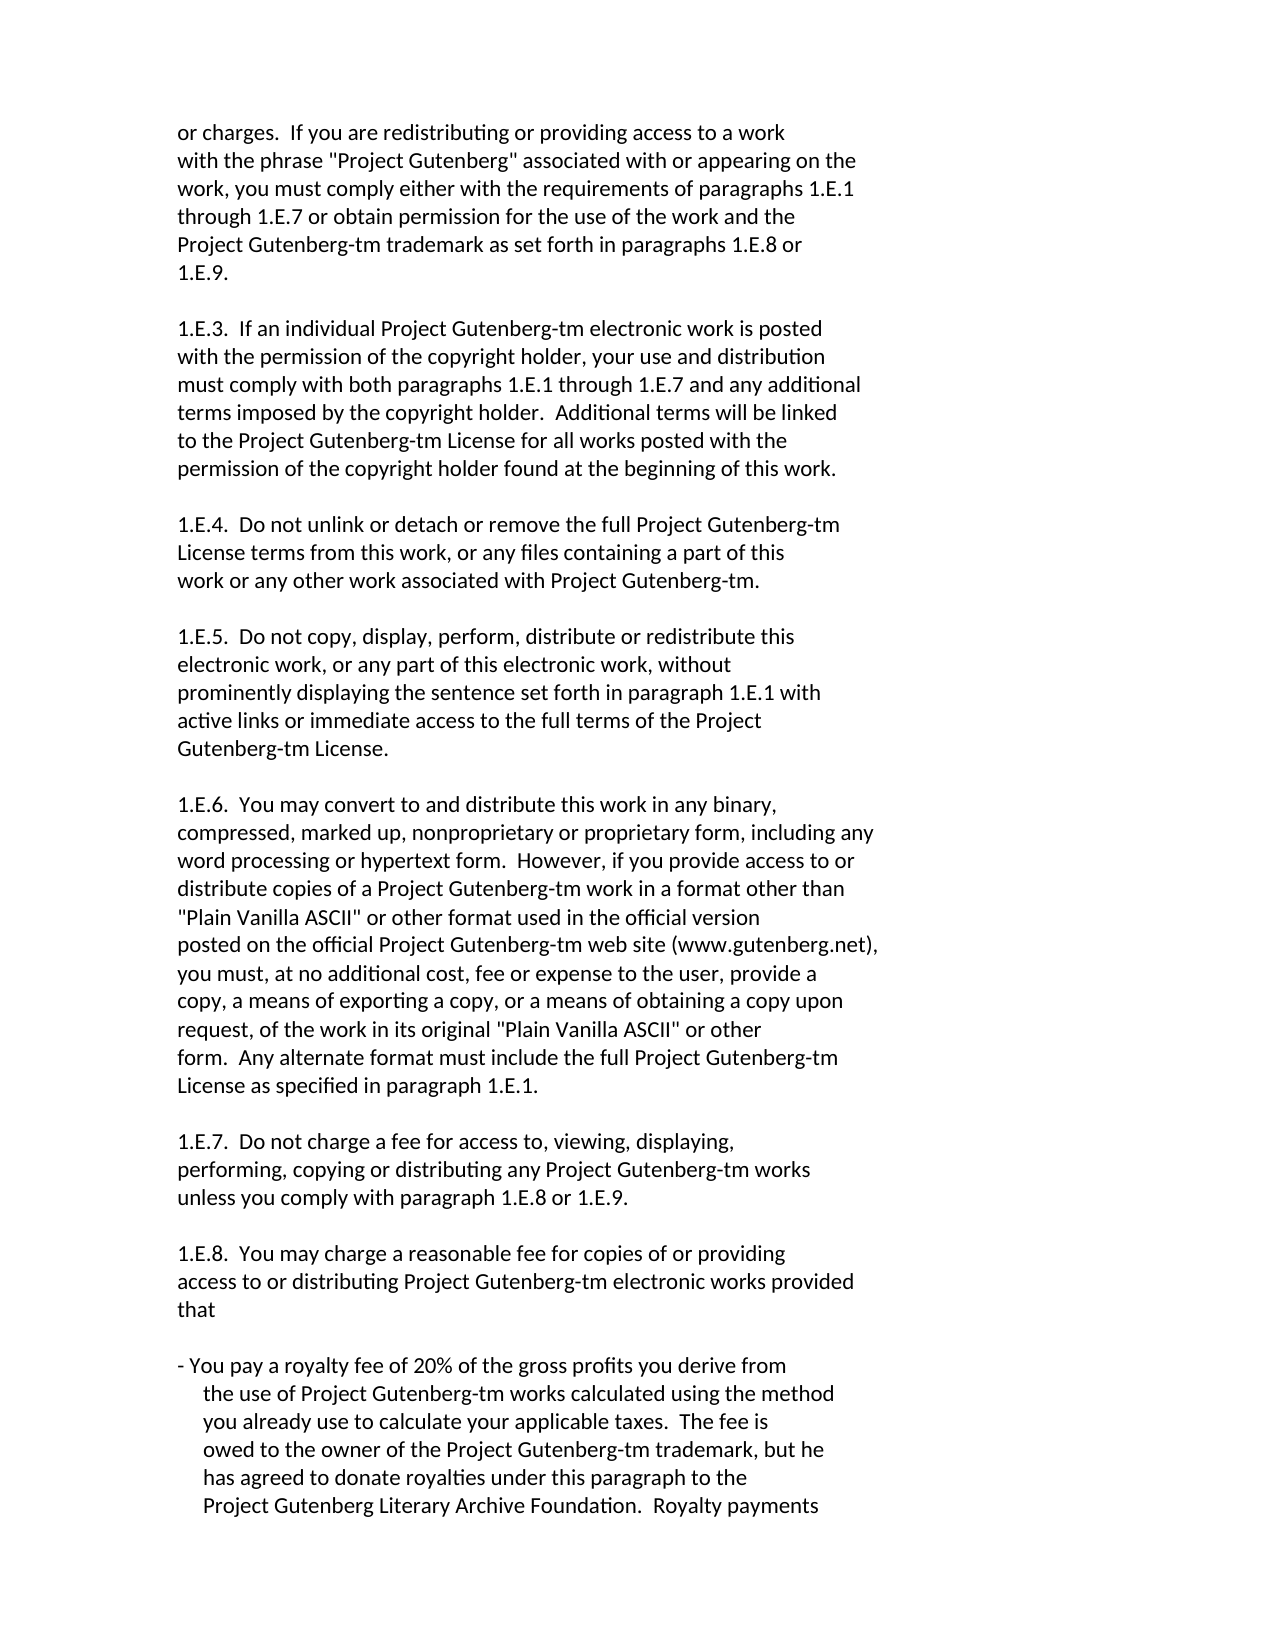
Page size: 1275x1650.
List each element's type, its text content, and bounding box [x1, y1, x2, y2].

text prominently displaying the sentence set forth in paragraph 1.E.1 with [177, 678, 1186, 706]
text to the Project Gutenberg-tm License for all works posted with the [177, 426, 1186, 454]
text 1.E.8. You may charge a reasonable fee for copies of or providing [177, 1239, 1186, 1267]
text compressed, marked up, nonproprietary or proprietary form, including any [177, 818, 1186, 847]
text terms imposed by the copyright holder. Additional terms will be linked [177, 398, 1186, 426]
text Project Gutenberg Literary Archive Foundation. Royalty payments [177, 1491, 1186, 1519]
text License as specified in paragraph 1.E.1. [177, 1071, 1186, 1099]
text distribute copies of a Project Gutenberg-tm work in a format other than [177, 874, 1186, 903]
text form. Any alternate format must include the full Project Gutenberg-tm [177, 1043, 1186, 1071]
text that [177, 1295, 1186, 1323]
text the use of Project Gutenberg-tm works calculated using the method [177, 1379, 1186, 1407]
text 1.E.5. Do not copy, display, perform, distribute or redistribute this [177, 622, 1186, 650]
text you already use to calculate your applicable taxes. The fee is [177, 1407, 1186, 1435]
text Gutenberg-tm License. [177, 734, 1186, 762]
text Project Gutenberg-tm trademark as set forth in paragraphs 1.E.8 or [177, 230, 1186, 258]
text copy, a means of exporting a copy, or a means of obtaining a copy upon [177, 987, 1186, 1015]
text active links or immediate access to the full terms of the Project [177, 706, 1186, 734]
text 1.E.9. [177, 258, 1186, 286]
text request, of the work in its original "Plain Vanilla ASCII" or other [177, 1015, 1186, 1043]
text posted on the official Project Gutenberg-tm web site (www.gutenberg.net), [177, 931, 1186, 959]
text performing, copying or distributing any Project Gutenberg-tm works [177, 1155, 1186, 1183]
text 1.E.4. Do not unlink or detach or remove the full Project Gutenberg-tm [177, 510, 1186, 538]
text 1.E.3. If an individual Project Gutenberg-tm electronic work is posted [177, 314, 1186, 342]
text License terms from this work, or any files containing a part of this [177, 538, 1186, 566]
text permission of the copyright holder found at the beginning of this work. [177, 454, 1186, 482]
text with the phrase "Project Gutenberg" associated with or appearing on the [177, 146, 1186, 174]
text unless you comply with paragraph 1.E.8 or 1.E.9. [177, 1183, 1186, 1211]
text you must, at no additional cost, fee or expense to the user, provide a [177, 959, 1186, 987]
text "Plain Vanilla ASCII" or other format used in the official version [177, 903, 1186, 931]
text word processing or hypertext form. However, if you provide access to or [177, 847, 1186, 874]
text - You pay a royalty fee of 20% of the gross profits you derive from [177, 1351, 1186, 1379]
text must comply with both paragraphs 1.E.1 through 1.E.7 and any additional [177, 370, 1186, 398]
text owed to the owner of the Project Gutenberg-tm trademark, but he [177, 1435, 1186, 1463]
text has agreed to donate royalties under this paragraph to the [177, 1463, 1186, 1491]
text with the permission of the copyright holder, your use and distribution [177, 342, 1186, 370]
text work, you must comply either with the requirements of paragraphs 1.E.1 [177, 174, 1186, 202]
text electronic work, or any part of this electronic work, without [177, 650, 1186, 678]
text 1.E.6. You may convert to and distribute this work in any binary, [177, 791, 1186, 818]
text 1.E.7. Do not charge a fee for access to, viewing, displaying, [177, 1127, 1186, 1155]
text access to or distributing Project Gutenberg-tm electronic works provided [177, 1267, 1186, 1295]
text through 1.E.7 or obtain permission for the use of the work and the [177, 202, 1186, 230]
text work or any other work associated with Project Gutenberg-tm. [177, 566, 1186, 594]
text or charges. If you are redistributing or providing access to a work [177, 118, 1186, 146]
